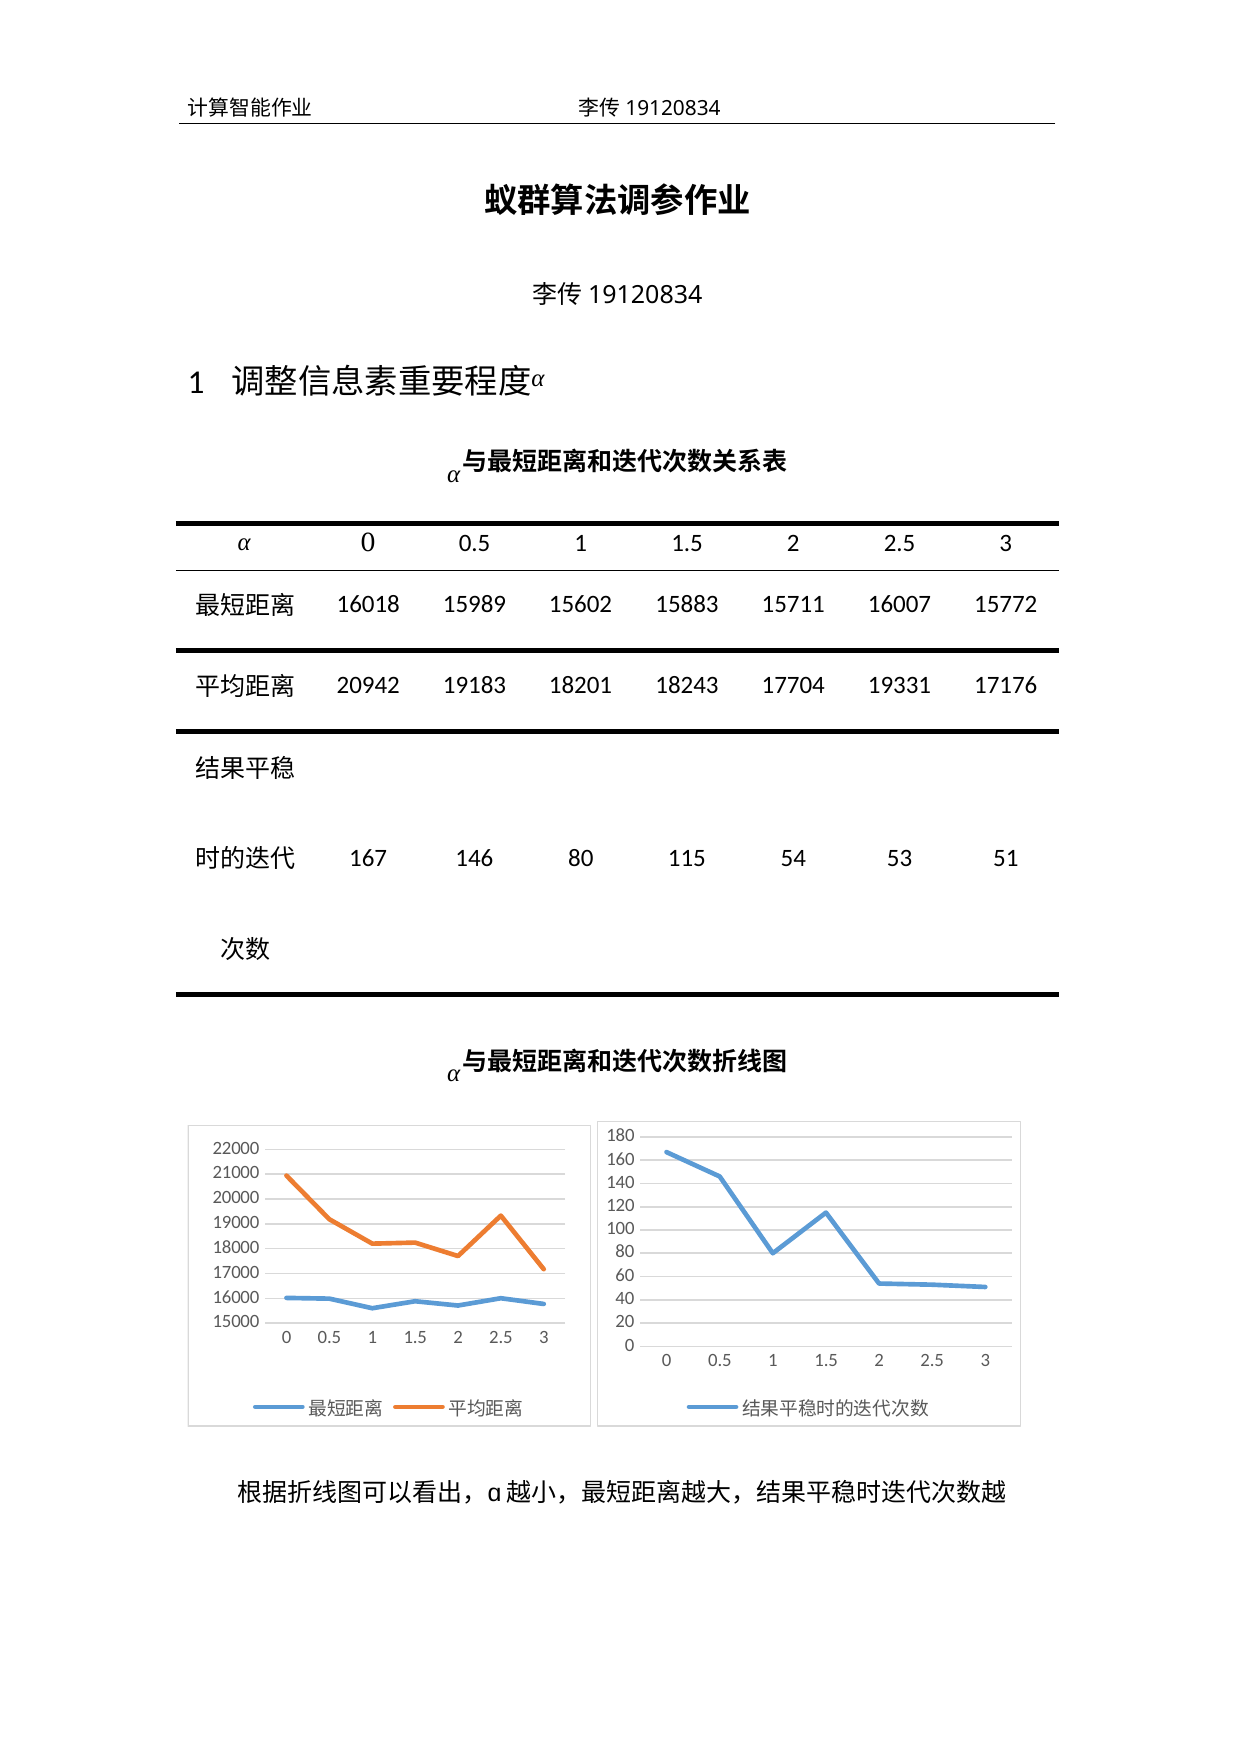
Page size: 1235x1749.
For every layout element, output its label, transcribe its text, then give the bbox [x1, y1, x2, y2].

subtitle 蚁群算法调参作业 [187, 165, 1047, 230]
table_header 2 [740, 526, 846, 570]
table_cell 15711 [740, 571, 846, 648]
text 与最短距离和迭代次数关系表 [187, 442, 1047, 507]
table_cell 51 [953, 734, 1059, 992]
table_cell 18243 [634, 653, 740, 729]
table_cell 15989 [421, 571, 527, 648]
table_cell 19183 [421, 653, 527, 729]
table_cell 80 [527, 734, 633, 992]
table_cell 19331 [846, 653, 952, 729]
table_cell 146 [421, 734, 527, 992]
table_cell 18201 [527, 653, 633, 729]
table_cell 54 [740, 734, 846, 992]
table_header 0.5 [421, 526, 527, 570]
table_cell 15772 [953, 571, 1059, 648]
table_header 0 [315, 526, 421, 570]
text 李传 19120834 [187, 261, 1047, 326]
table_header 3 [953, 526, 1059, 570]
table_cell 结果平稳时的迭代次数 [176, 734, 315, 992]
table_cell 17704 [740, 653, 846, 729]
table_cell 16018 [315, 571, 421, 648]
table_cell 15602 [527, 571, 633, 648]
table_cell 平均距离 [176, 653, 315, 729]
table_header 2.5 [846, 526, 952, 570]
table_header [176, 526, 315, 570]
table_cell 167 [315, 734, 421, 992]
table_header 1.5 [634, 526, 740, 570]
table_cell 最短距离 [176, 571, 315, 648]
table_cell 15883 [634, 571, 740, 648]
table_cell 16007 [846, 571, 952, 648]
table_cell 115 [634, 734, 740, 992]
table_cell 17176 [953, 653, 1059, 729]
text 与最短距离和迭代次数折线图 [187, 1041, 1047, 1106]
table_header 1 [527, 526, 633, 570]
table_cell 20942 [315, 653, 421, 729]
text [187, 1458, 1047, 1523]
table_cell 53 [846, 734, 952, 992]
subtitle 调整信息素重要程度 [187, 346, 1047, 411]
